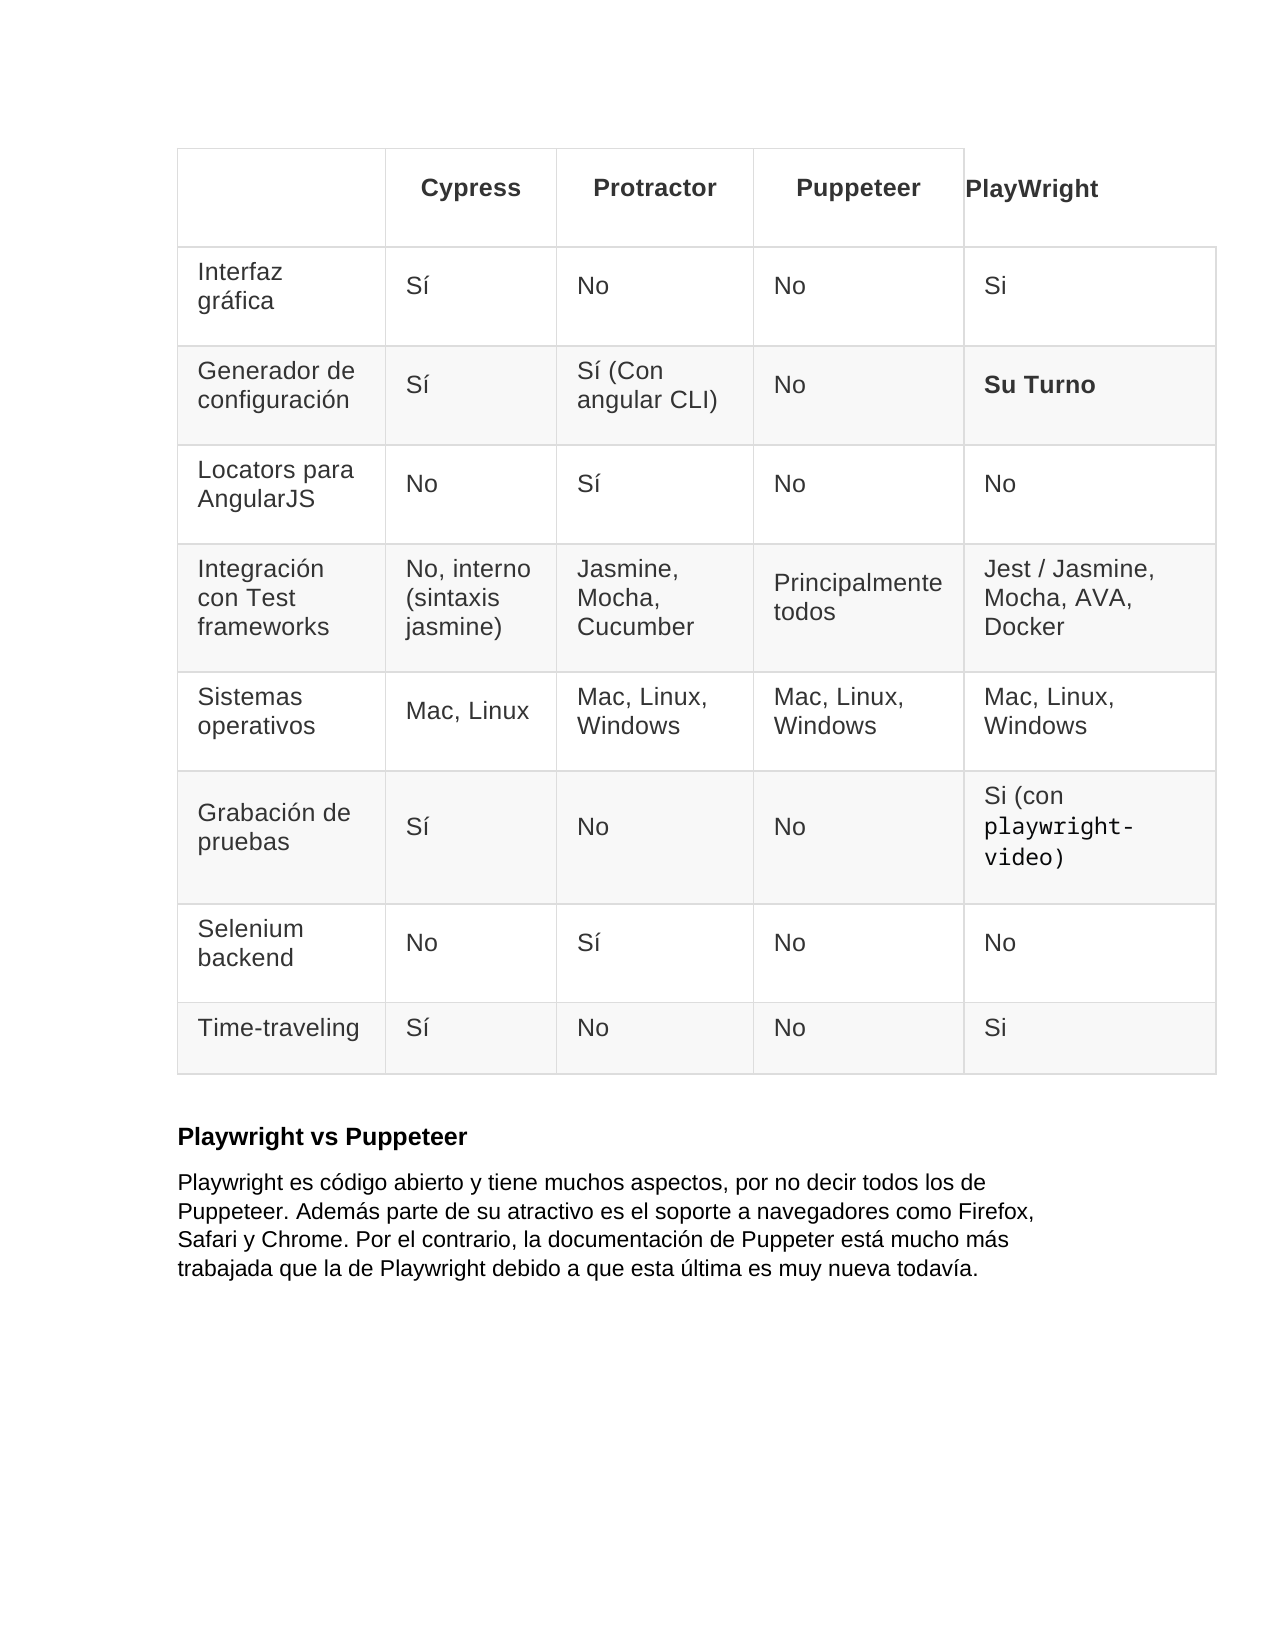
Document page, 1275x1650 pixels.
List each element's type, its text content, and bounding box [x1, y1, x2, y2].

table_cell Mac, Linux, Windows [557, 673, 753, 770]
table_cell Grabación de pruebas [178, 772, 385, 903]
table_cell Sistemas operativos [178, 673, 385, 770]
text Playwright es código abierto y tiene muchos aspectos, por no decir todos los de Puppeteer. Además parte de su atractivo es el soporte a navegadores como Firefox, Safari y Chrome. Por el contrario, la documentación de Puppeter está mucho más trabajada que la de Playwright debido a que esta última es muy nueva todavía. [177, 1169, 1098, 1311]
table_cell Sí [557, 446, 753, 543]
table_cell Si (con playwright-video) [965, 772, 1215, 903]
table_header Cypress [386, 149, 556, 246]
table_header [178, 149, 385, 246]
table_cell Sí [386, 347, 556, 444]
table_cell No [557, 248, 753, 345]
table_cell No [386, 905, 556, 1002]
table_cell Si [965, 248, 1215, 345]
table_cell Locators para AngularJS [178, 446, 385, 543]
table_cell Sí [386, 1003, 556, 1073]
table_cell No [754, 347, 963, 444]
table_header Protractor [557, 149, 753, 246]
table_cell No [754, 248, 963, 345]
table_cell Mac, Linux [386, 673, 556, 770]
text Playwright vs Puppeteer [177, 1122, 1098, 1150]
table_cell Interfaz gráfica [178, 248, 385, 345]
table_cell Principalmente todos [754, 545, 963, 671]
table_cell Jest / Jasmine, Mocha, AVA, Docker [965, 545, 1215, 671]
table_cell Jasmine, Mocha, Cucumber [557, 545, 753, 671]
table_cell No, interno (sintaxis jasmine) [386, 545, 556, 671]
table_header PlayWright [965, 148, 1174, 246]
table_cell No [557, 1003, 753, 1073]
table_cell No [557, 772, 753, 903]
table_cell Mac, Linux, Windows [965, 673, 1215, 770]
table_cell No [754, 905, 963, 1002]
table_cell No [754, 446, 963, 543]
table_cell Sí [386, 772, 556, 903]
table_cell Integración con Test frameworks [178, 545, 385, 671]
table_cell Time-traveling [178, 1003, 385, 1073]
table_cell No [965, 446, 1215, 543]
table_cell Selenium backend [178, 905, 385, 1002]
table_cell Sí (Con angular CLI) [557, 347, 753, 444]
table_cell No [754, 772, 963, 903]
table_cell Mac, Linux, Windows [754, 673, 963, 770]
table_cell No [754, 1003, 963, 1073]
table_cell Si [965, 1003, 1215, 1073]
table_cell Su Turno [965, 347, 1215, 444]
table_cell Sí [386, 248, 556, 345]
table_cell No [965, 905, 1215, 1002]
table_cell Generador de configuración [178, 347, 385, 444]
table_cell No [386, 446, 556, 543]
table_header Puppeteer [754, 149, 963, 246]
table_cell Sí [557, 905, 753, 1002]
